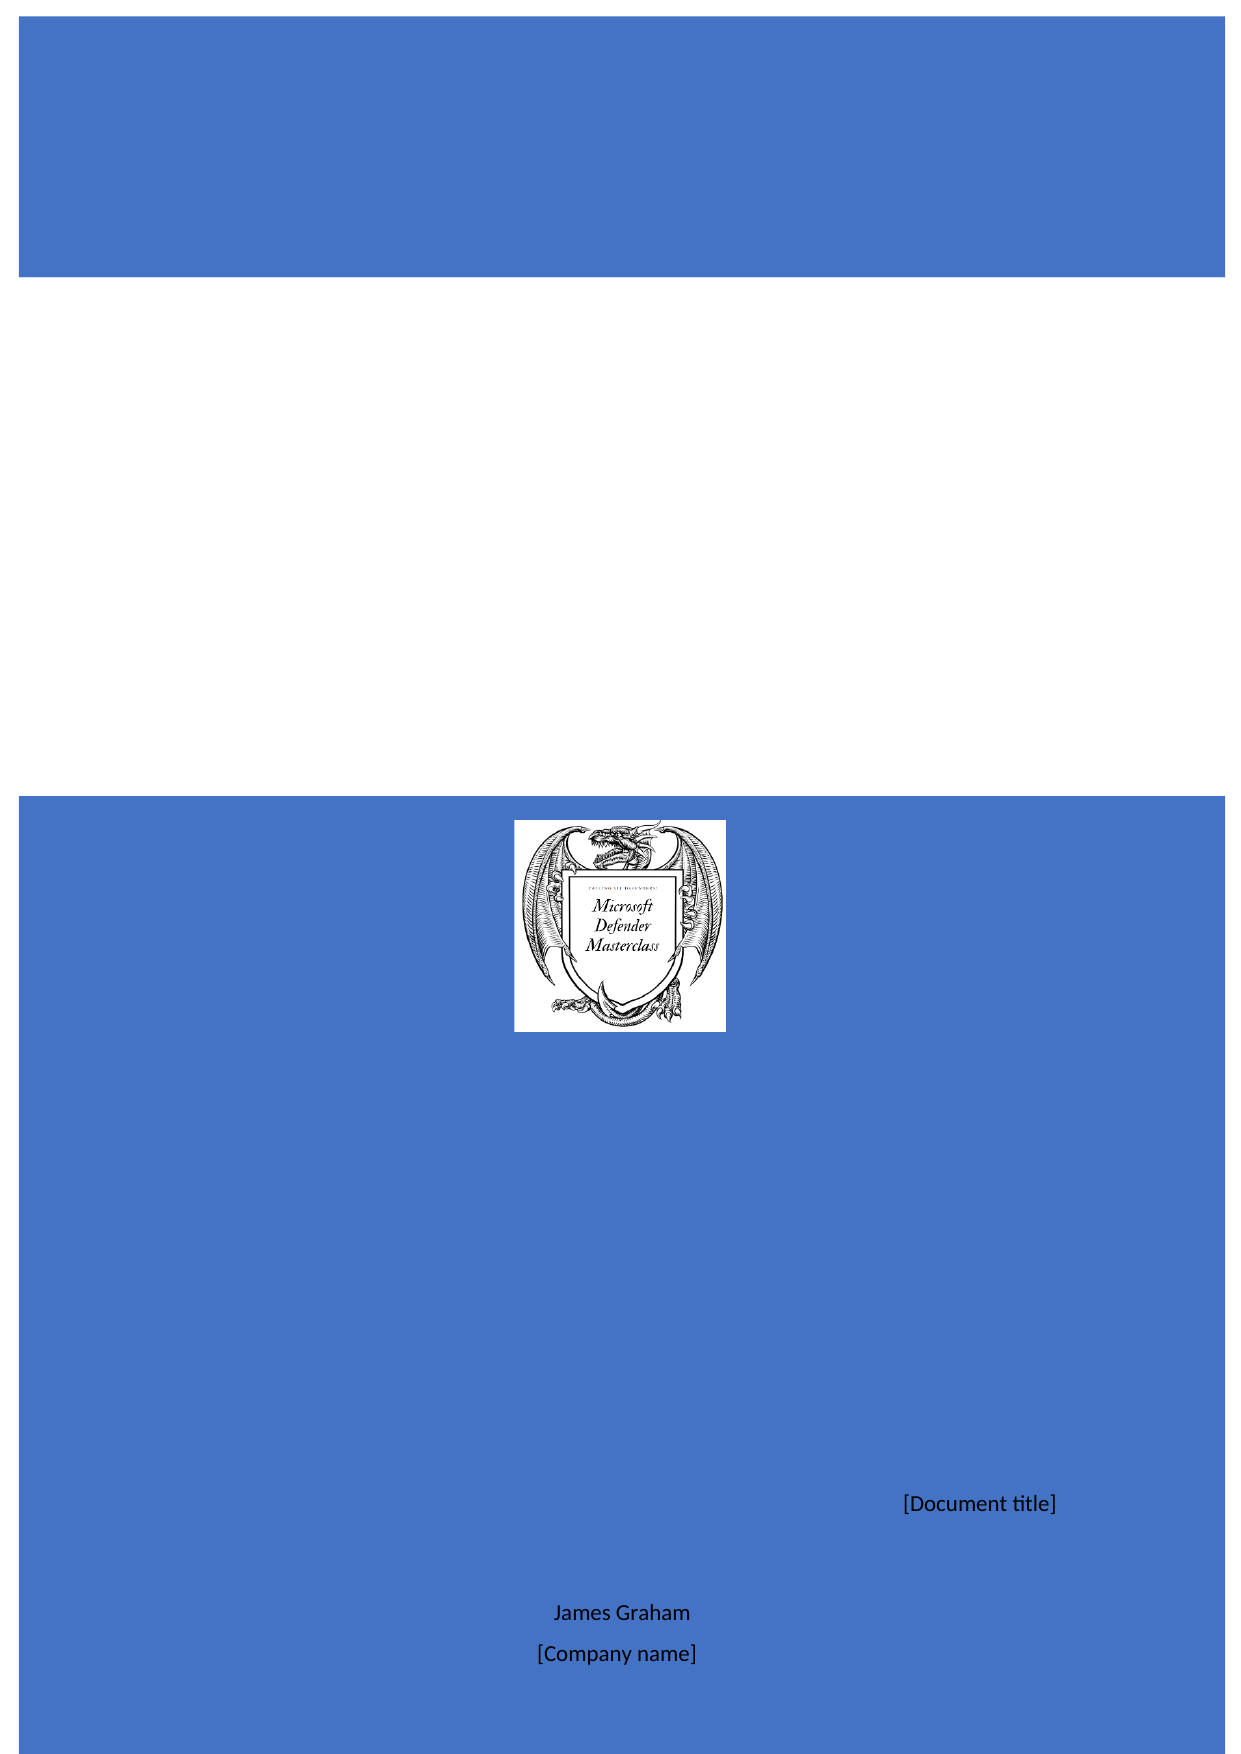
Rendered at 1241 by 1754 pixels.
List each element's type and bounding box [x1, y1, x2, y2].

picture [514, 820, 726, 1032]
